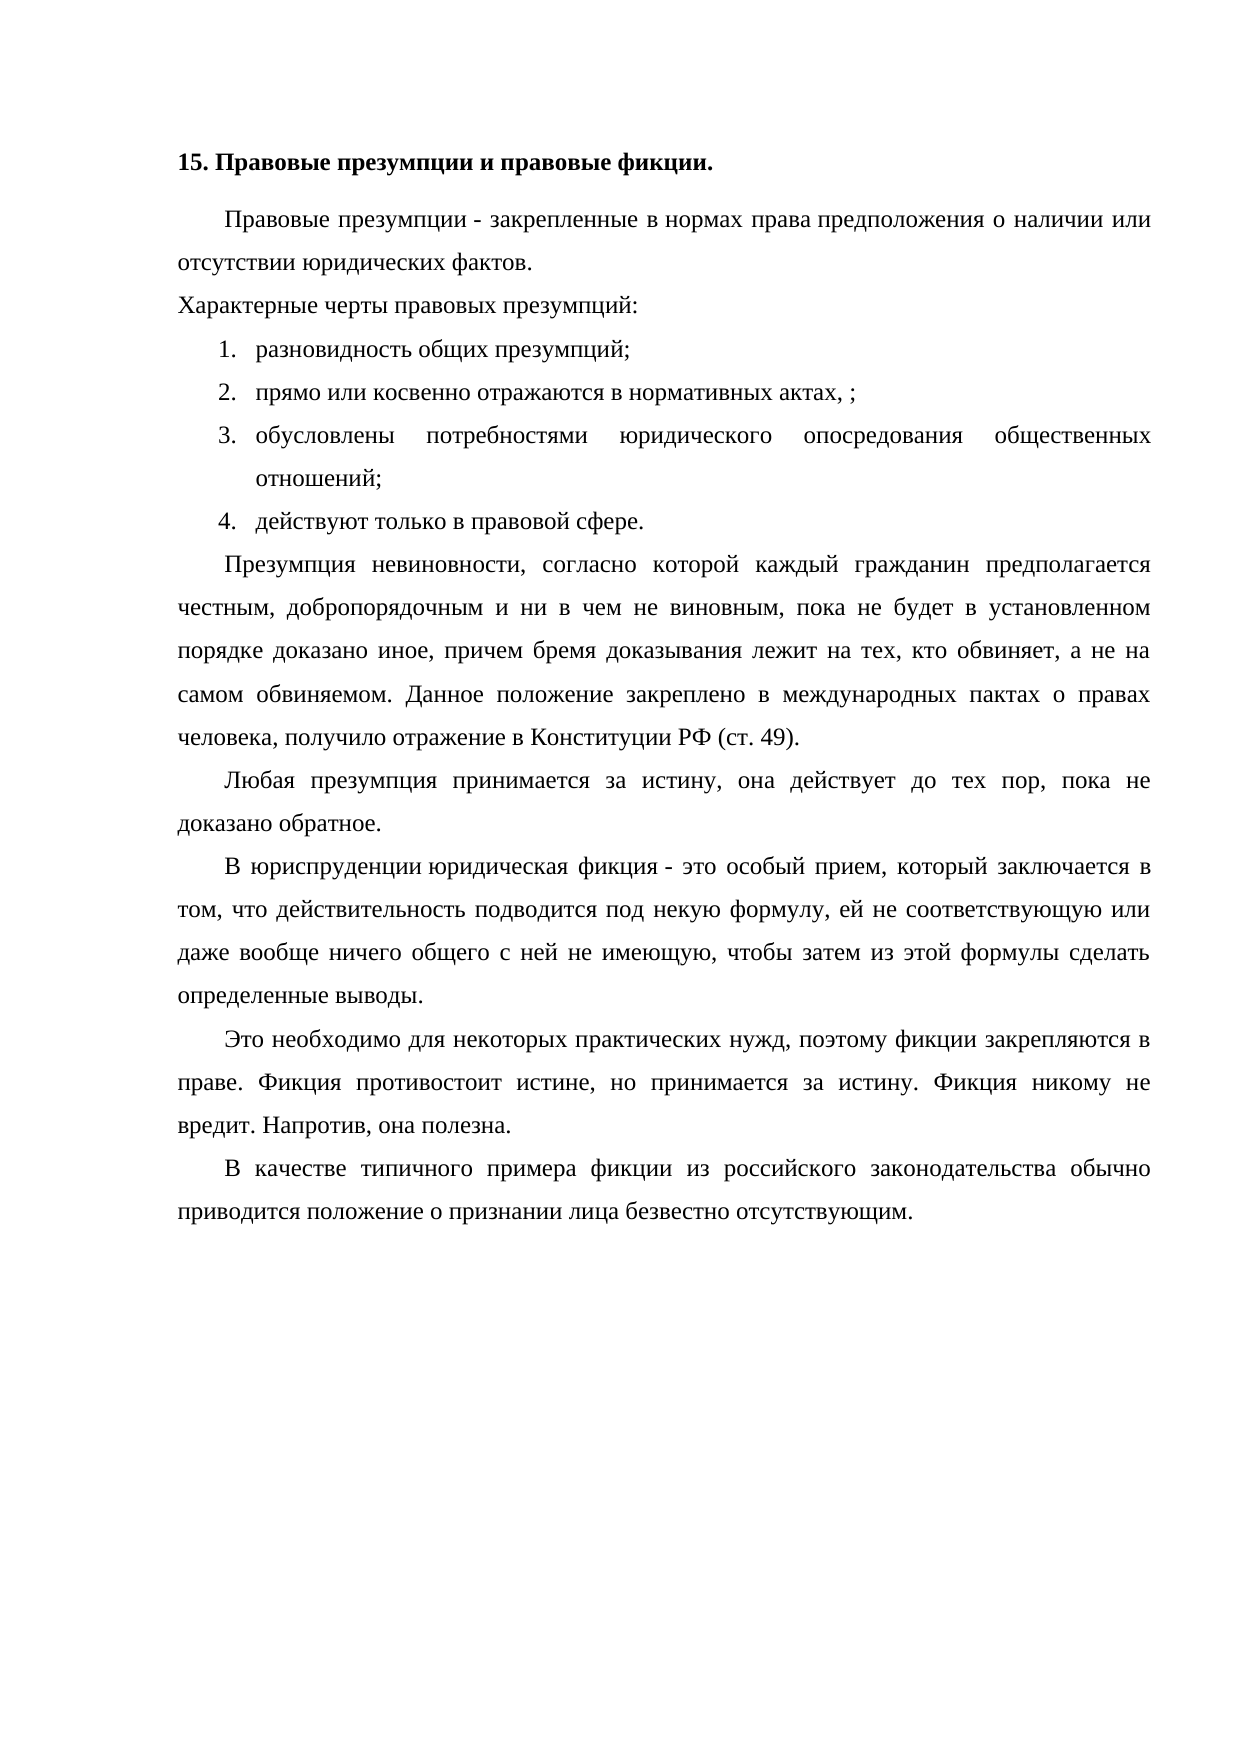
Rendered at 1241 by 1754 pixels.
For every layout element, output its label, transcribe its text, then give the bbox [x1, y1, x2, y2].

text Характерные черты правовых презумпций: [177, 291, 1152, 319]
list разновидность общих презумпций; [218, 334, 1152, 362]
list Правовые презумпции и правовые фикции. [177, 147, 1152, 176]
text Любая презумпция принимается за истину, она действует до тех пор, пока не доказано обратное. [177, 765, 1152, 837]
list действуют только в правовой сфере. [218, 506, 1152, 535]
text Презумпция невиновности, согласно которой каждый гражданин предполагается честным, добропорядочным и ни в чем не виновным, пока не будет в установленном порядке доказано иное, причем бремя доказывания лежит на тех, кто обвиняет, а не на самом обвиняемом. Данное положение закреплено в международных пактах о правах человека, получило отражение в Конституции РФ (ст. 49). [177, 549, 1152, 751]
list прямо или косвенно отражаются в нормативных актах, ; [218, 377, 1152, 406]
list обусловлены потребностями юридического опосредования общественных отношений; [218, 420, 1152, 492]
text Правовые презумпции - закрепленные в нормах права предположения о наличии или отсутствии юридических фактов. [177, 204, 1152, 276]
text Это необходимо для некоторых практических нужд, поэтому фикции закрепляются в праве. Фикция противостоит истине, но принимается за истину. Фикция никому не вредит. Напротив, она полезна. [177, 1024, 1152, 1139]
text В качестве типичного примера фикции из российского законодательства обычно приводится положение о признании лица безвестно отсутствующим. [177, 1153, 1152, 1225]
text В юриспруденции юридическая фикция - это особый прием, который заключается в том, что действительность подводится под некую формулу, ей не соответствующую или даже вообще ничего общего с ней не имеющую, чтобы затем из этой формулы сделать определенные выводы. [177, 851, 1152, 1009]
